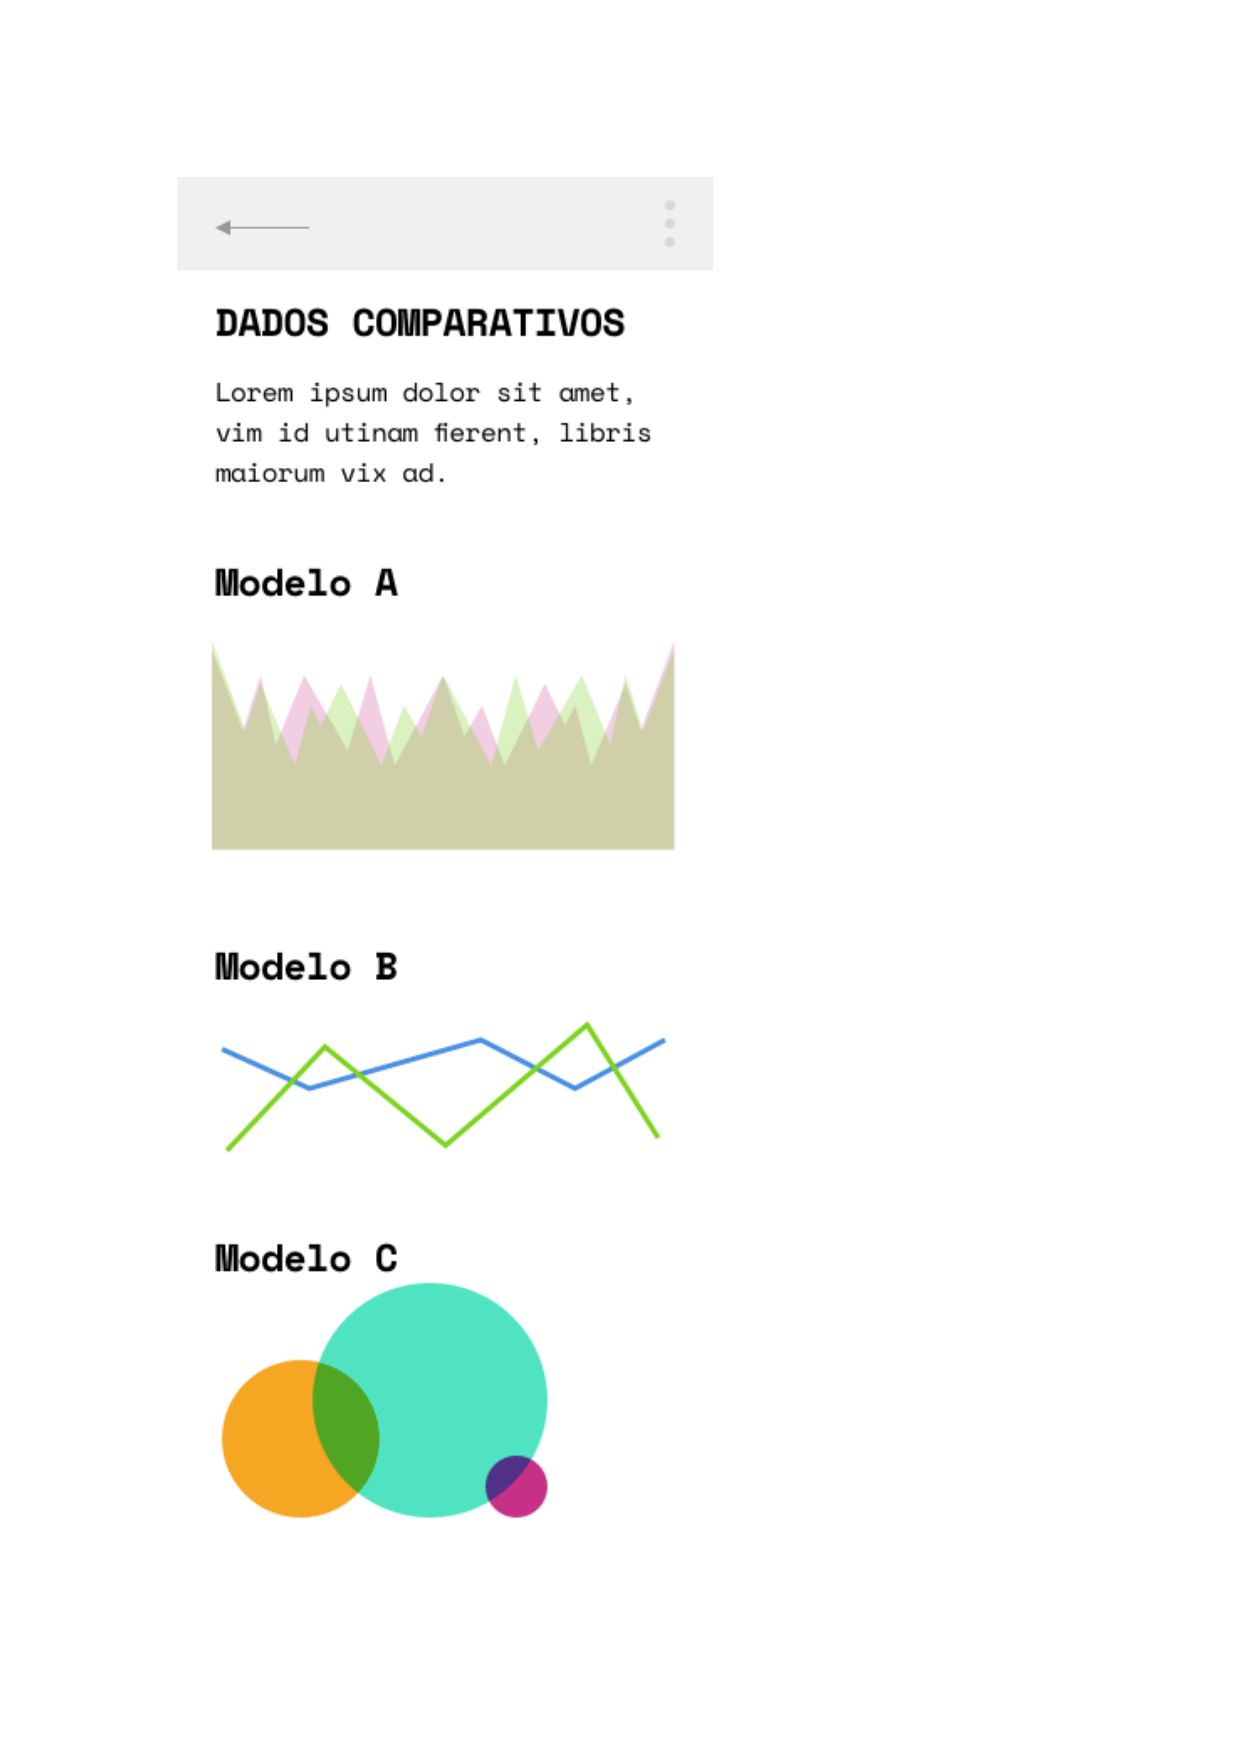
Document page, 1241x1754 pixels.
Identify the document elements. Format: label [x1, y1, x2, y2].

picture [177, 177, 714, 1585]
